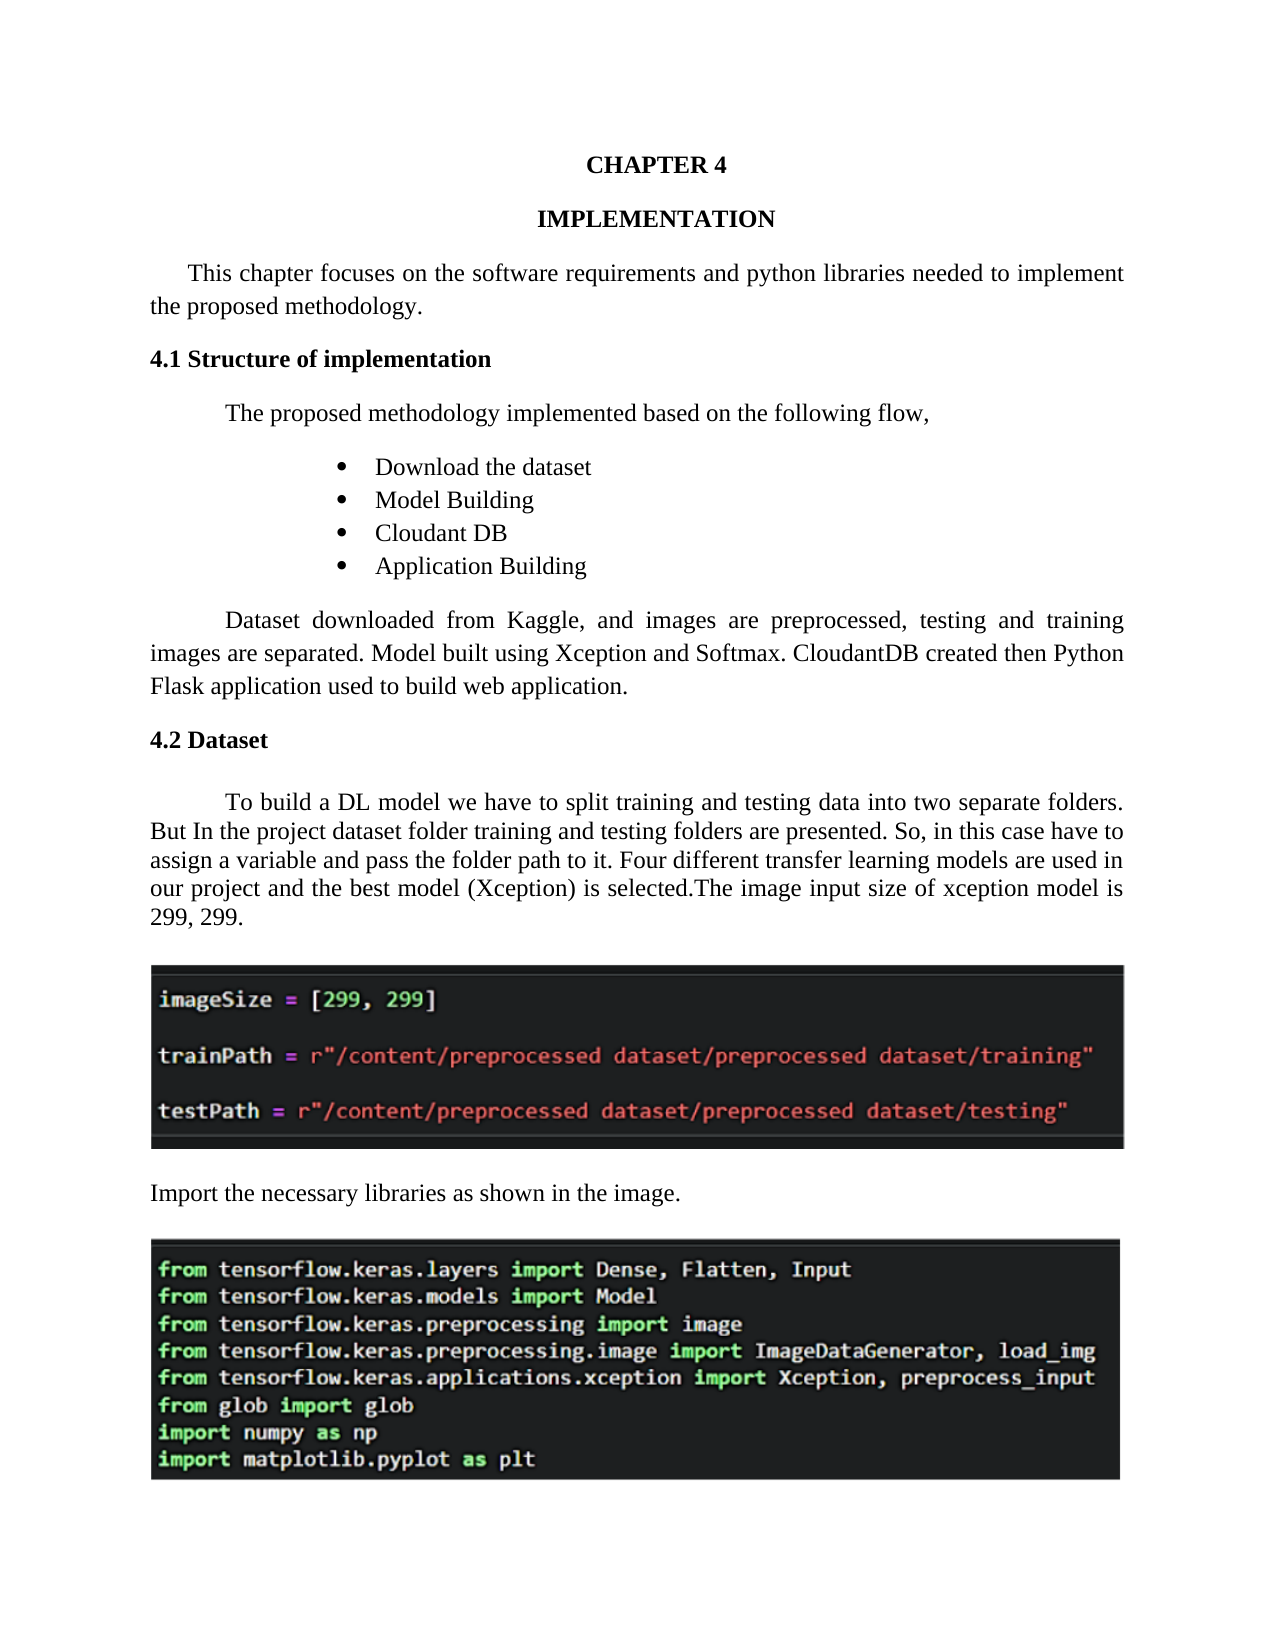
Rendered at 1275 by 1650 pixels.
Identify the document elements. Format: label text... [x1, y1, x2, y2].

text IMPLEMENTATION [187, 204, 1125, 233]
list Model Building [337, 485, 1125, 514]
text To build a DL model we have to split training and testing data into two separate folders. But In the project dataset folder training and testing folders are presented. So, in this case have to assign a variable and pass the folder path to it. Four different transfer learning models are used in our project and the best model (Xception) is selected.The image input size of xception model is 299, 299. [150, 787, 1125, 931]
list Application Building [337, 551, 1125, 580]
text Dataset downloaded from Kaggle, and images are preprocessed, testing and training images are separated. Model built using Xception and Softmax. CloudantDB created then Python Flask application used to build web application. [150, 605, 1125, 700]
text Import the necessary libraries as shown in the image. [150, 1178, 1125, 1207]
list Download the dataset [337, 452, 1125, 481]
text This chapter focuses on the software requirements and python libraries needed to implement the proposed methodology. [150, 258, 1125, 319]
text 4.1 Structure of implementation [150, 344, 1125, 373]
text CHAPTER 4 [187, 150, 1125, 179]
list Cloudant DB [337, 518, 1125, 547]
text The proposed methodology implemented based on the following flow, [150, 398, 1125, 427]
picture [150, 960, 1125, 1149]
text 4.2 Dataset [150, 725, 1125, 754]
picture [150, 1235, 1125, 1482]
